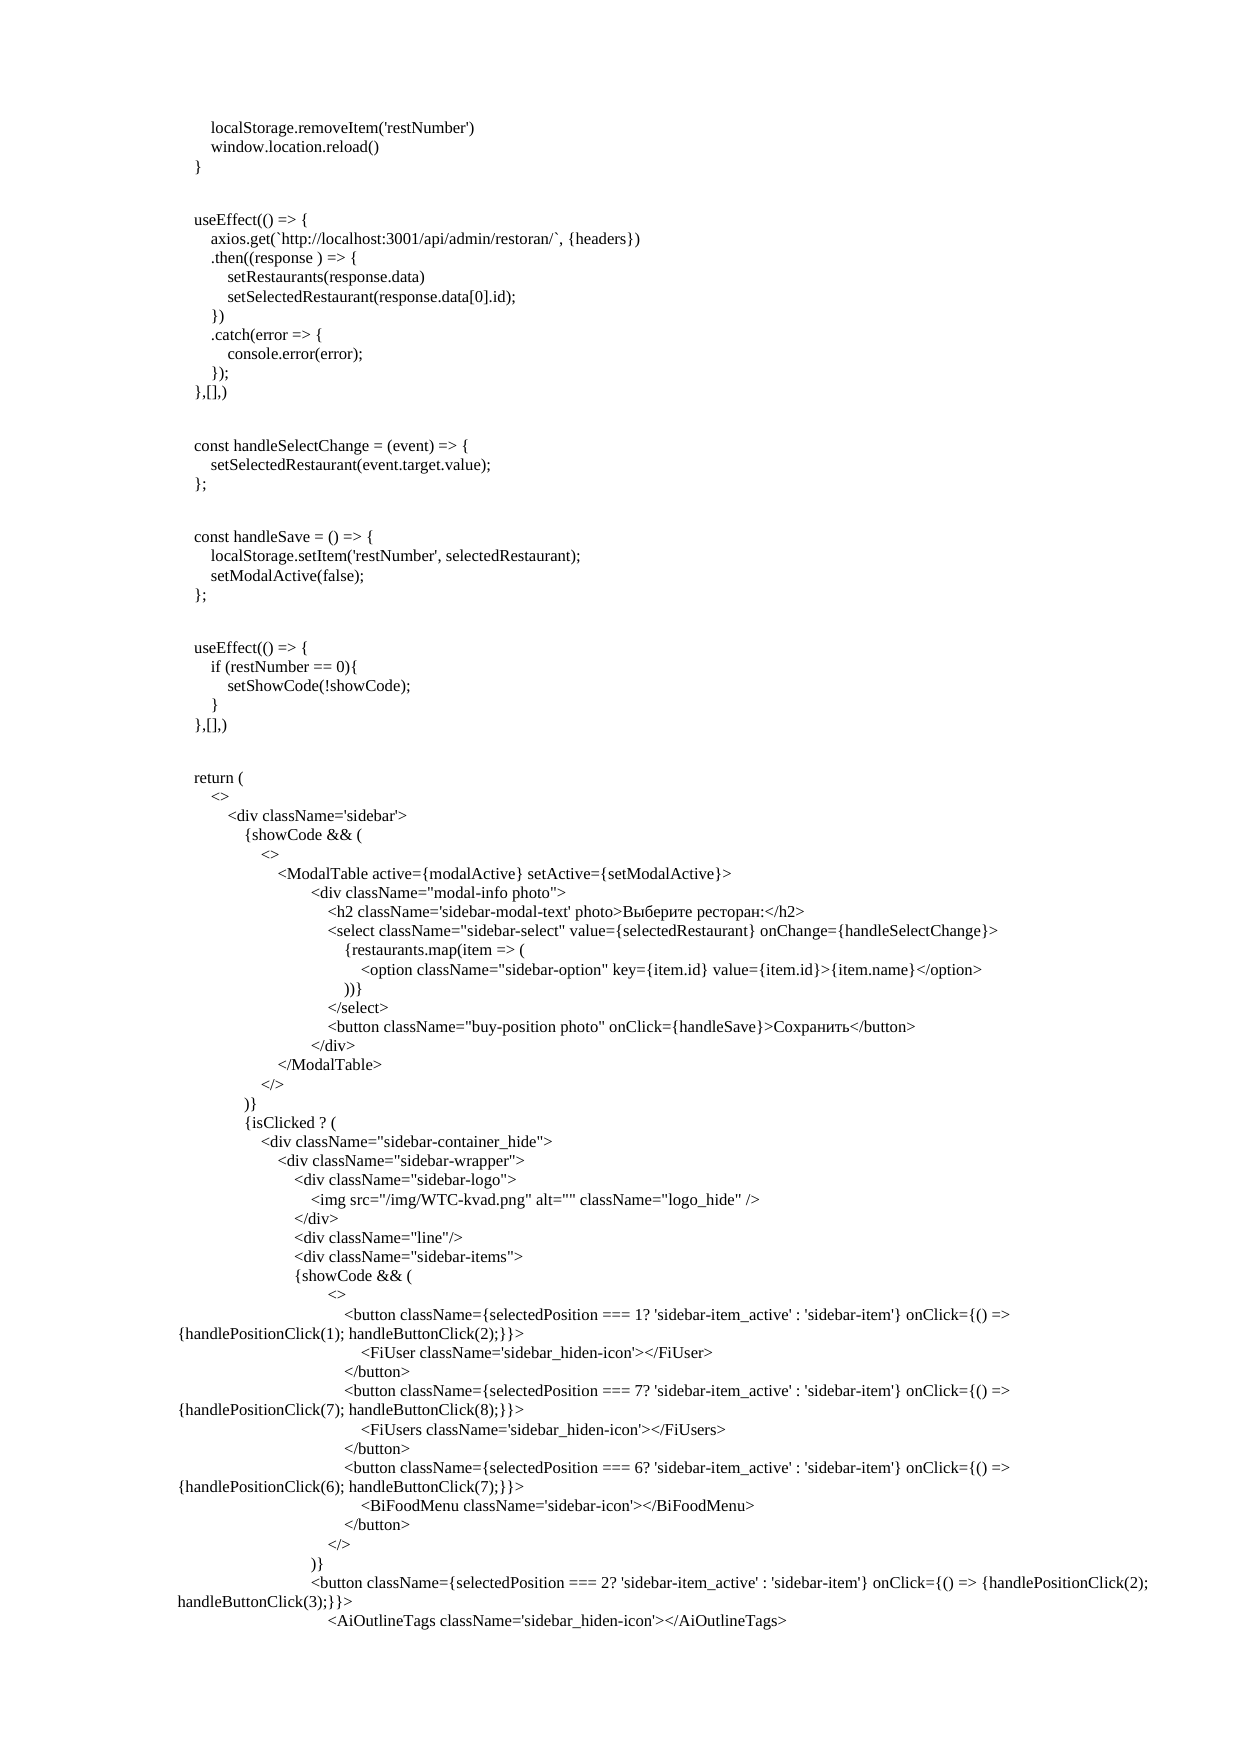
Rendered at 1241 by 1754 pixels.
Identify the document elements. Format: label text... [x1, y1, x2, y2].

text <FiUsers className='sidebar_hiden-icon'></FiUsers> [177, 1419, 1152, 1438]
text setShowCode(!showCode); [177, 676, 1152, 695]
text <div className="modal-info photo"> [177, 883, 1152, 902]
text <button className={selectedPosition === 1? 'sidebar-item_active' : 'sidebar-item'} onClick={() => {handlePositionClick(1); handleButtonClick(2);}}> [177, 1304, 1152, 1343]
text .then((response ) => { [177, 248, 1152, 267]
text },[],) [177, 714, 1152, 733]
text console.error(error); [177, 344, 1152, 363]
text <div className="sidebar-container_hide"> [177, 1132, 1152, 1151]
text <ModalTable active={modalActive} setActive={setModalActive}> [177, 863, 1152, 883]
text } [177, 156, 1152, 176]
text useEffect(() => { [177, 210, 1152, 229]
text const handleSelectChange = (event) => { [177, 435, 1152, 454]
text setRestaurants(response.data) [177, 267, 1152, 286]
text <div className="sidebar-wrapper"> [177, 1151, 1152, 1170]
text </button> [177, 1515, 1152, 1534]
text </ModalTable> [177, 1055, 1152, 1074]
text <BiFoodMenu className='sidebar-icon'></BiFoodMenu> [177, 1496, 1152, 1515]
text </div> [177, 1036, 1152, 1055]
text }; [177, 474, 1152, 493]
text axios.get(`http://localhost:3001/api/admin/restoran/`, {headers}) [177, 229, 1152, 248]
text <button className={selectedPosition === 2? 'sidebar-item_active' : 'sidebar-item'} onClick={() => {handlePositionClick(2); handleButtonClick(3);}}> [177, 1573, 1152, 1611]
text .catch(error => { [177, 325, 1152, 344]
text {isClicked ? ( [177, 1113, 1152, 1132]
text <> [177, 787, 1152, 806]
text </div> [177, 1208, 1152, 1228]
text <button className="buy-position photo" onClick={handleSave}>Сохранить</button> [177, 1017, 1152, 1036]
text ))} [177, 978, 1152, 998]
text <button className={selectedPosition === 6? 'sidebar-item_active' : 'sidebar-item'} onClick={() => {handlePositionClick(6); handleButtonClick(7);}}> [177, 1458, 1152, 1496]
text <button className={selectedPosition === 7? 'sidebar-item_active' : 'sidebar-item'} onClick={() => {handlePositionClick(7); handleButtonClick(8);}}> [177, 1381, 1152, 1419]
text useEffect(() => { [177, 638, 1152, 657]
text </button> [177, 1362, 1152, 1381]
text <div className="sidebar-logo"> [177, 1170, 1152, 1189]
text <option className="sidebar-option" key={item.id} value={item.id}>{item.name}</option> [177, 959, 1152, 978]
text <> [177, 1285, 1152, 1304]
text return ( [177, 768, 1152, 787]
text )} [177, 1553, 1152, 1573]
text <AiOutlineTags className='sidebar_hiden-icon'></AiOutlineTags> [177, 1611, 1152, 1630]
text <div className="line"/> [177, 1228, 1152, 1247]
text }); [177, 363, 1152, 382]
text <div className="sidebar-items"> [177, 1247, 1152, 1266]
text {showCode && ( [177, 825, 1152, 844]
text )} [177, 1093, 1152, 1113]
text </> [177, 1074, 1152, 1093]
text }) [177, 306, 1152, 325]
text <div className='sidebar'> [177, 806, 1152, 825]
text if (restNumber == 0){ [177, 657, 1152, 676]
text </select> [177, 998, 1152, 1017]
text <h2 className='sidebar-modal-text' photo>Выберите ресторан:</h2> [177, 902, 1152, 921]
text setSelectedRestaurant(event.target.value); [177, 454, 1152, 474]
text } [177, 695, 1152, 714]
text <FiUser className='sidebar_hiden-icon'></FiUser> [177, 1343, 1152, 1362]
text {showCode && ( [177, 1266, 1152, 1285]
text <select className="sidebar-select" value={selectedRestaurant} onChange={handleSelectChange}> [177, 921, 1152, 940]
text },[],) [177, 382, 1152, 401]
text localStorage.setItem('restNumber', selectedRestaurant); [177, 546, 1152, 565]
text localStorage.removeItem('restNumber') [177, 118, 1152, 137]
text setSelectedRestaurant(response.data[0].id); [177, 286, 1152, 306]
text setModalActive(false); [177, 565, 1152, 584]
text window.location.reload() [177, 137, 1152, 156]
text {restaurants.map(item => ( [177, 940, 1152, 959]
text }; [177, 584, 1152, 604]
text const handleSave = () => { [177, 527, 1152, 546]
text <img src="/img/WTC-kvad.png" alt="" className="logo_hide" /> [177, 1189, 1152, 1208]
text <> [177, 844, 1152, 863]
text </> [177, 1534, 1152, 1553]
text </button> [177, 1438, 1152, 1458]
